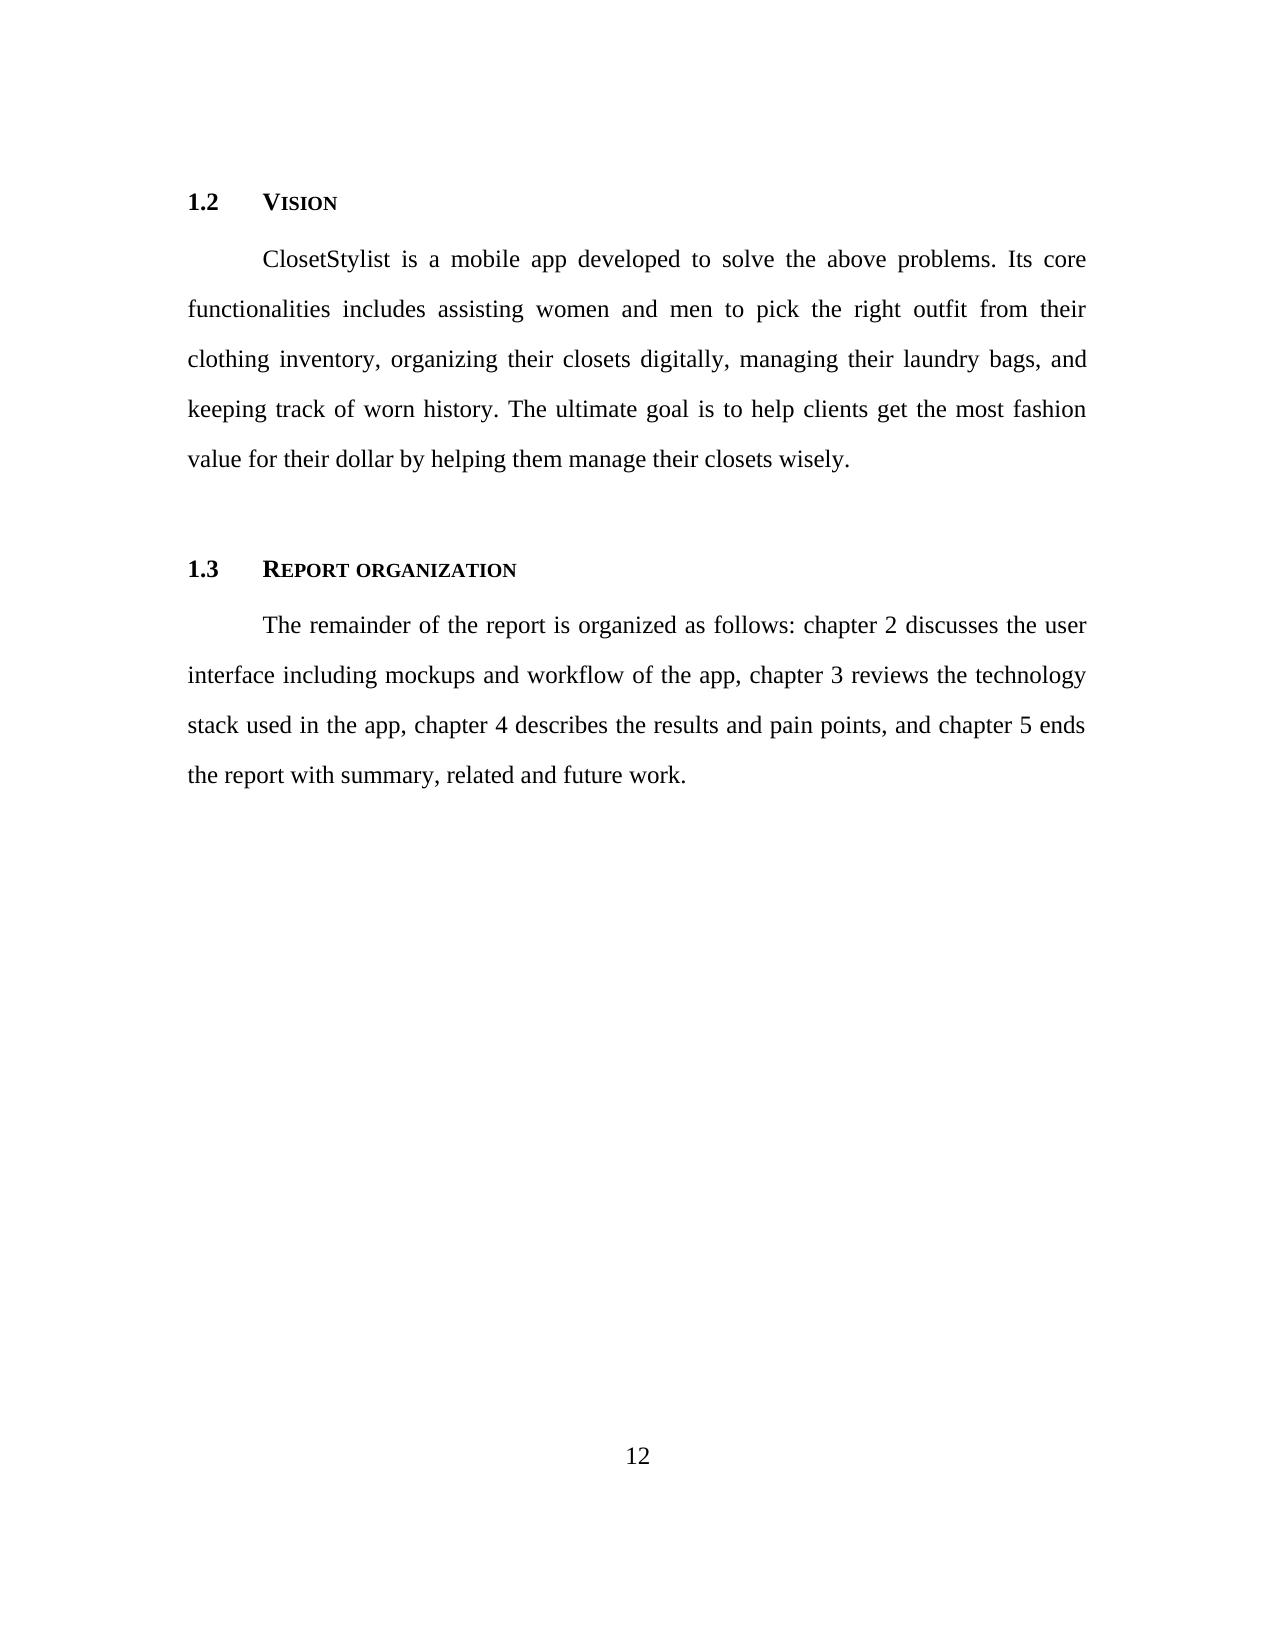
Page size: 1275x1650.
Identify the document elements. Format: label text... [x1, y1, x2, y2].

subtitle Vision [187, 187, 1087, 216]
text The remainder of the report is organized as follows: chapter 2 discusses the user interface including mockups and workflow of the app, chapter 3 reviews the technology stack used in the app, chapter 4 describes the results and pain points, and chapter 5 ends the report with summary, related and future work. [187, 589, 1087, 789]
text ClosetStylist is a mobile app developed to solve the above problems. Its core functionalities includes assisting women and men to pick the right outfit from their clothing inventory, organizing their closets digitally, managing their laundry bags, and keeping track of worn history. The ultimate goal is to help clients get the most fashion value for their dollar by helping them manage their closets wisely. [187, 222, 1087, 472]
subtitle Report organization [187, 554, 1087, 582]
